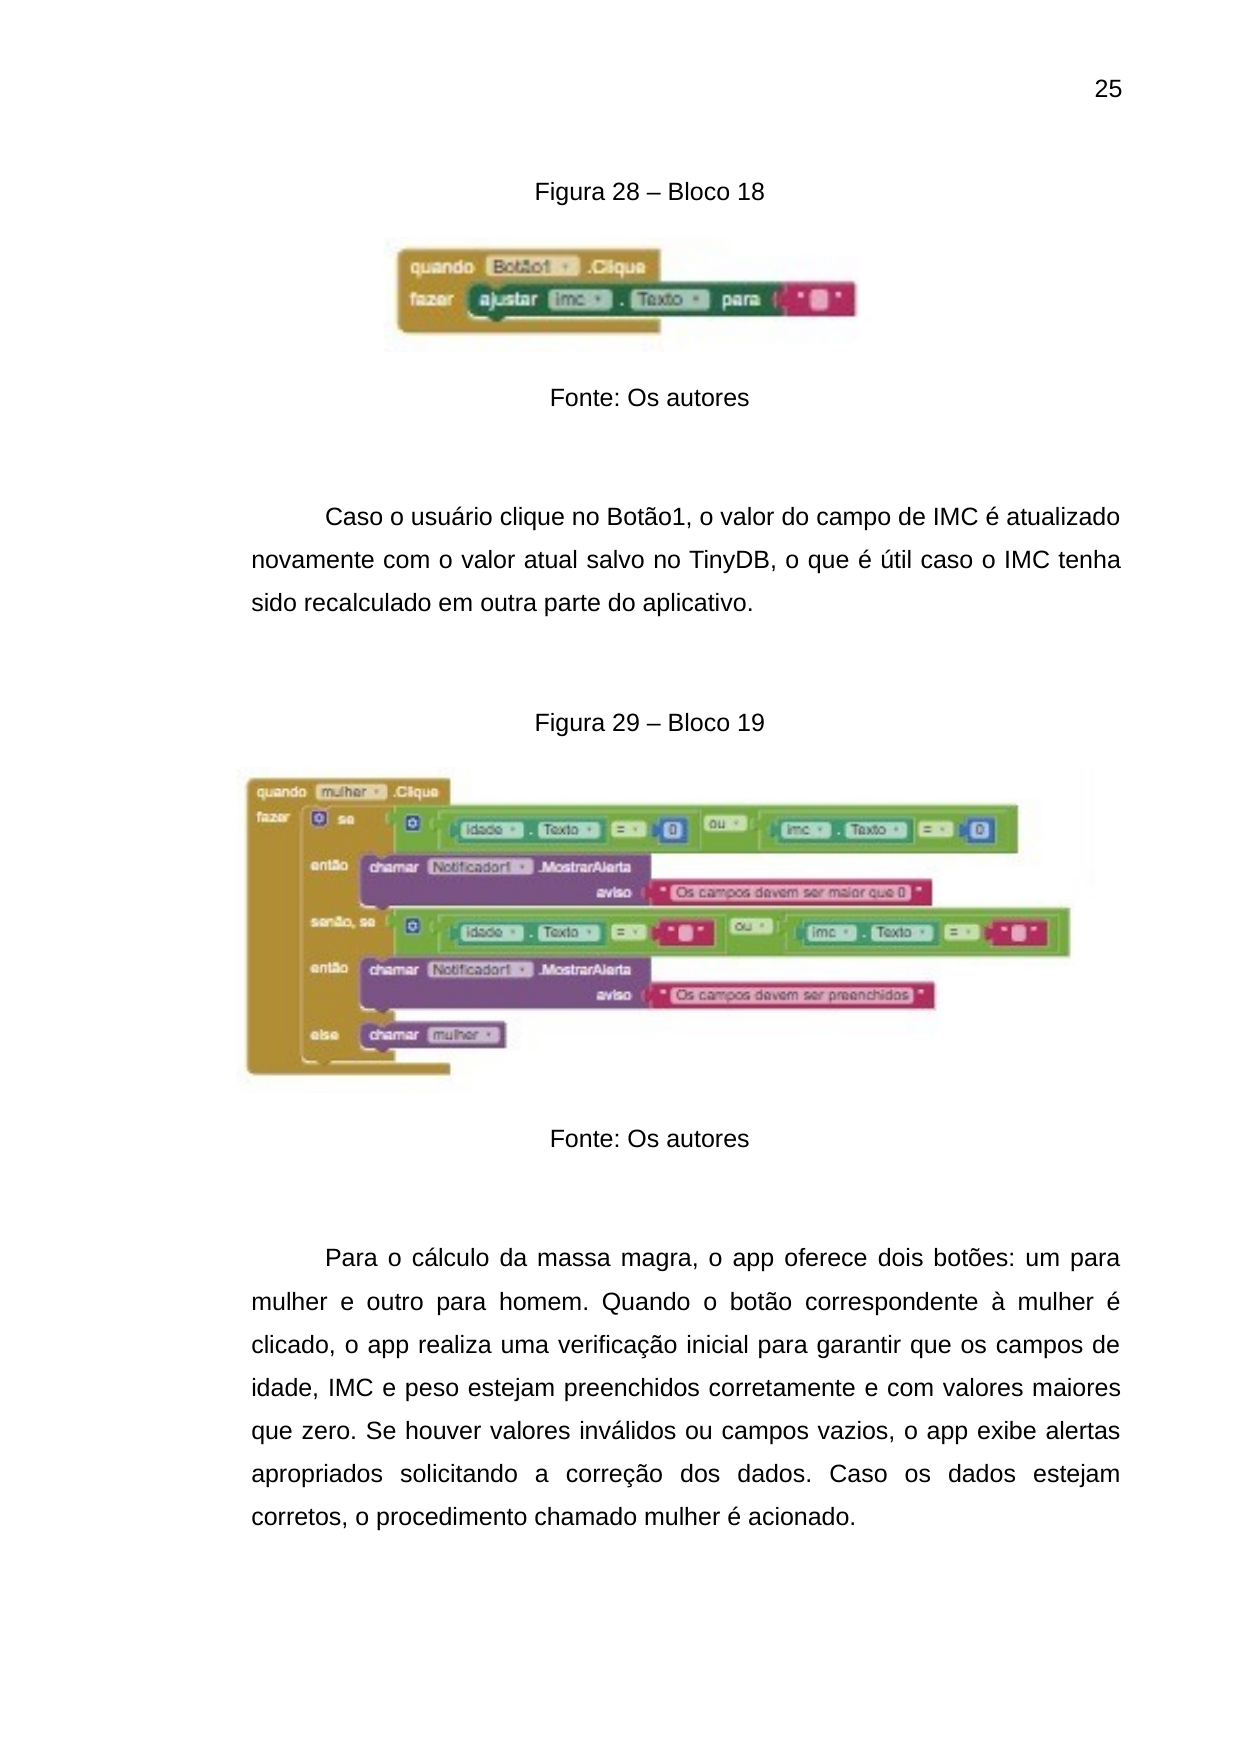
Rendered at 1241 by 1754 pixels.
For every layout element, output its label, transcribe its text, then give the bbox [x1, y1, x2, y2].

text Figura 28 – Bloco 18 [177, 177, 1122, 206]
text Para o cálculo da massa magra, o app oferece dois botões: um para mulher e outro para homem. Quando o botão correspondente à mulher é clicado, o app realiza uma verificação inicial para garantir que os campos de idade, IMC e peso estejam preenchidos corretamente e com valores maiores que zero. Se houver valores inválidos ou campos vazios, o app exibe alertas apropriados solicitando a correção dos dados. Caso os dados estejam corretos, o procedimento chamado mulher é acionado. [251, 1243, 1122, 1531]
text Fonte: Os autores [177, 383, 1122, 411]
text Figura 29 – Bloco 19 [177, 708, 1122, 737]
picture [382, 237, 918, 352]
text Caso o usuário clique no Botão1, o valor do campo de IMC é atualizado novamente com o valor atual salvo no TinyDB, o que é útil caso o IMC tenha sido recalculado em outra parte do aplicativo. [251, 502, 1122, 617]
text Fonte: Os autores [177, 1124, 1122, 1153]
picture [203, 767, 1096, 1093]
